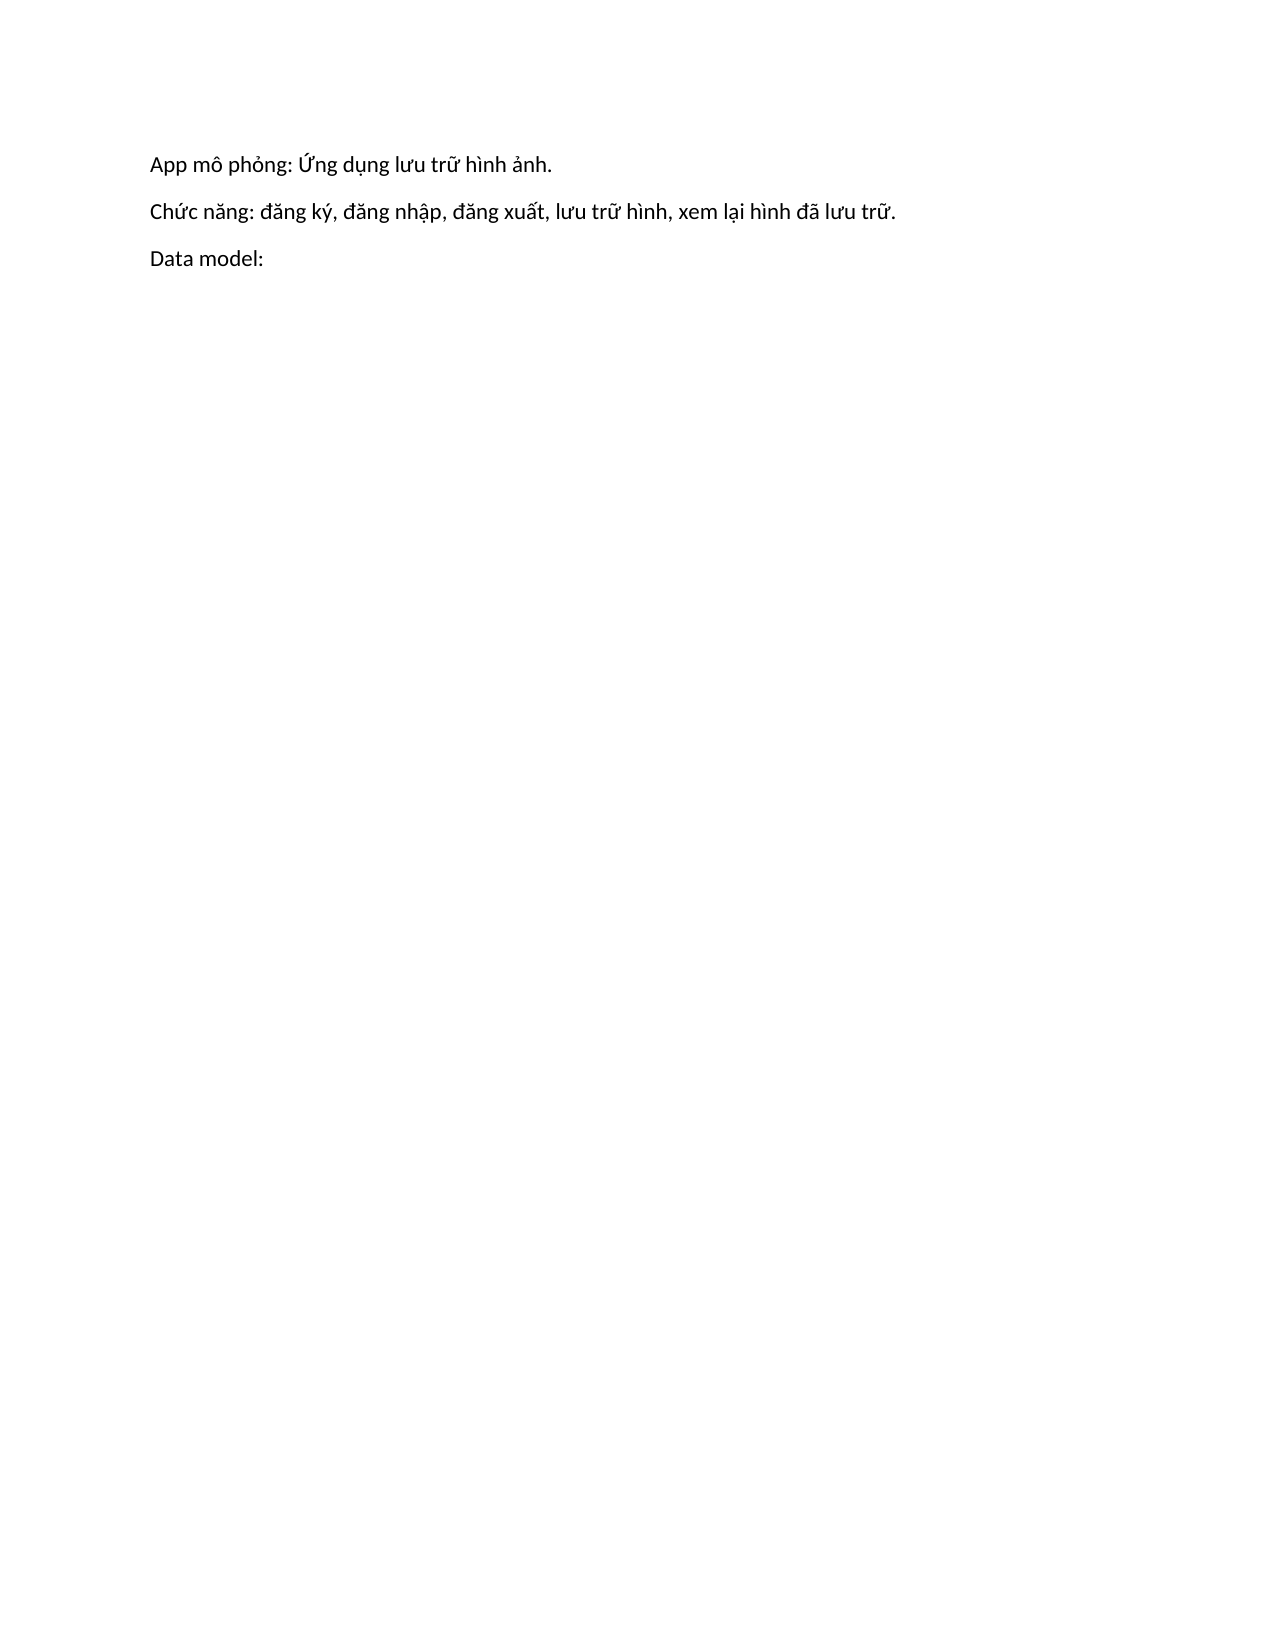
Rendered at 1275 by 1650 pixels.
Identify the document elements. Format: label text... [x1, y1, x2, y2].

text Data model: [150, 244, 1125, 272]
text App mô phỏng: Ứng dụng lưu trữ hình ảnh. [150, 150, 1125, 178]
text Chức năng: đăng ký, đăng nhập, đăng xuất, lưu trữ hình, xem lại hình đã lưu trữ. [150, 197, 1125, 225]
